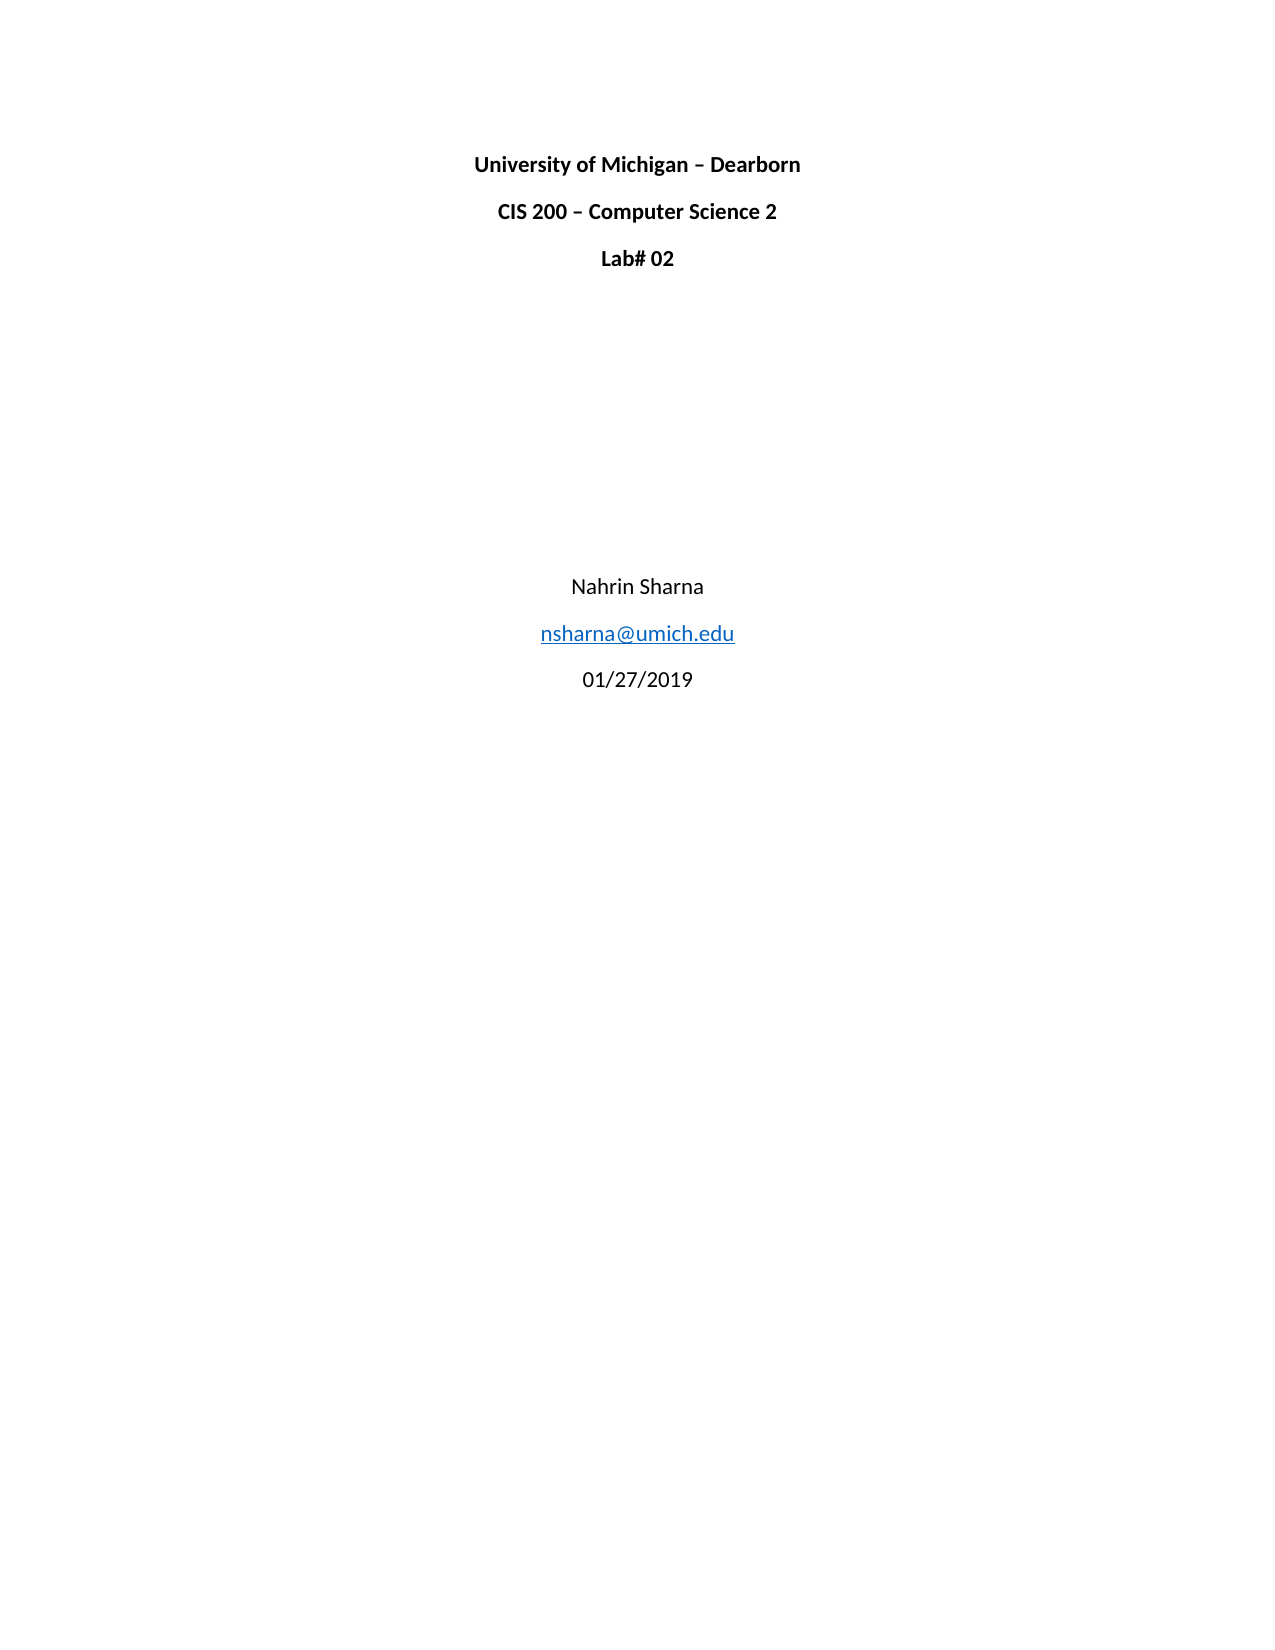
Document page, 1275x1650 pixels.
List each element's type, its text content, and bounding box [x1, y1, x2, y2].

text Lab# 02 [150, 244, 1125, 272]
text University of Michigan – Dearborn [150, 150, 1125, 178]
text CIS 200 – Computer Science 2 [150, 197, 1125, 225]
text Nahrin Sharna [150, 572, 1125, 600]
text nsharna@umich.edu [150, 619, 1125, 647]
text 01/27/2019 [150, 666, 1125, 694]
